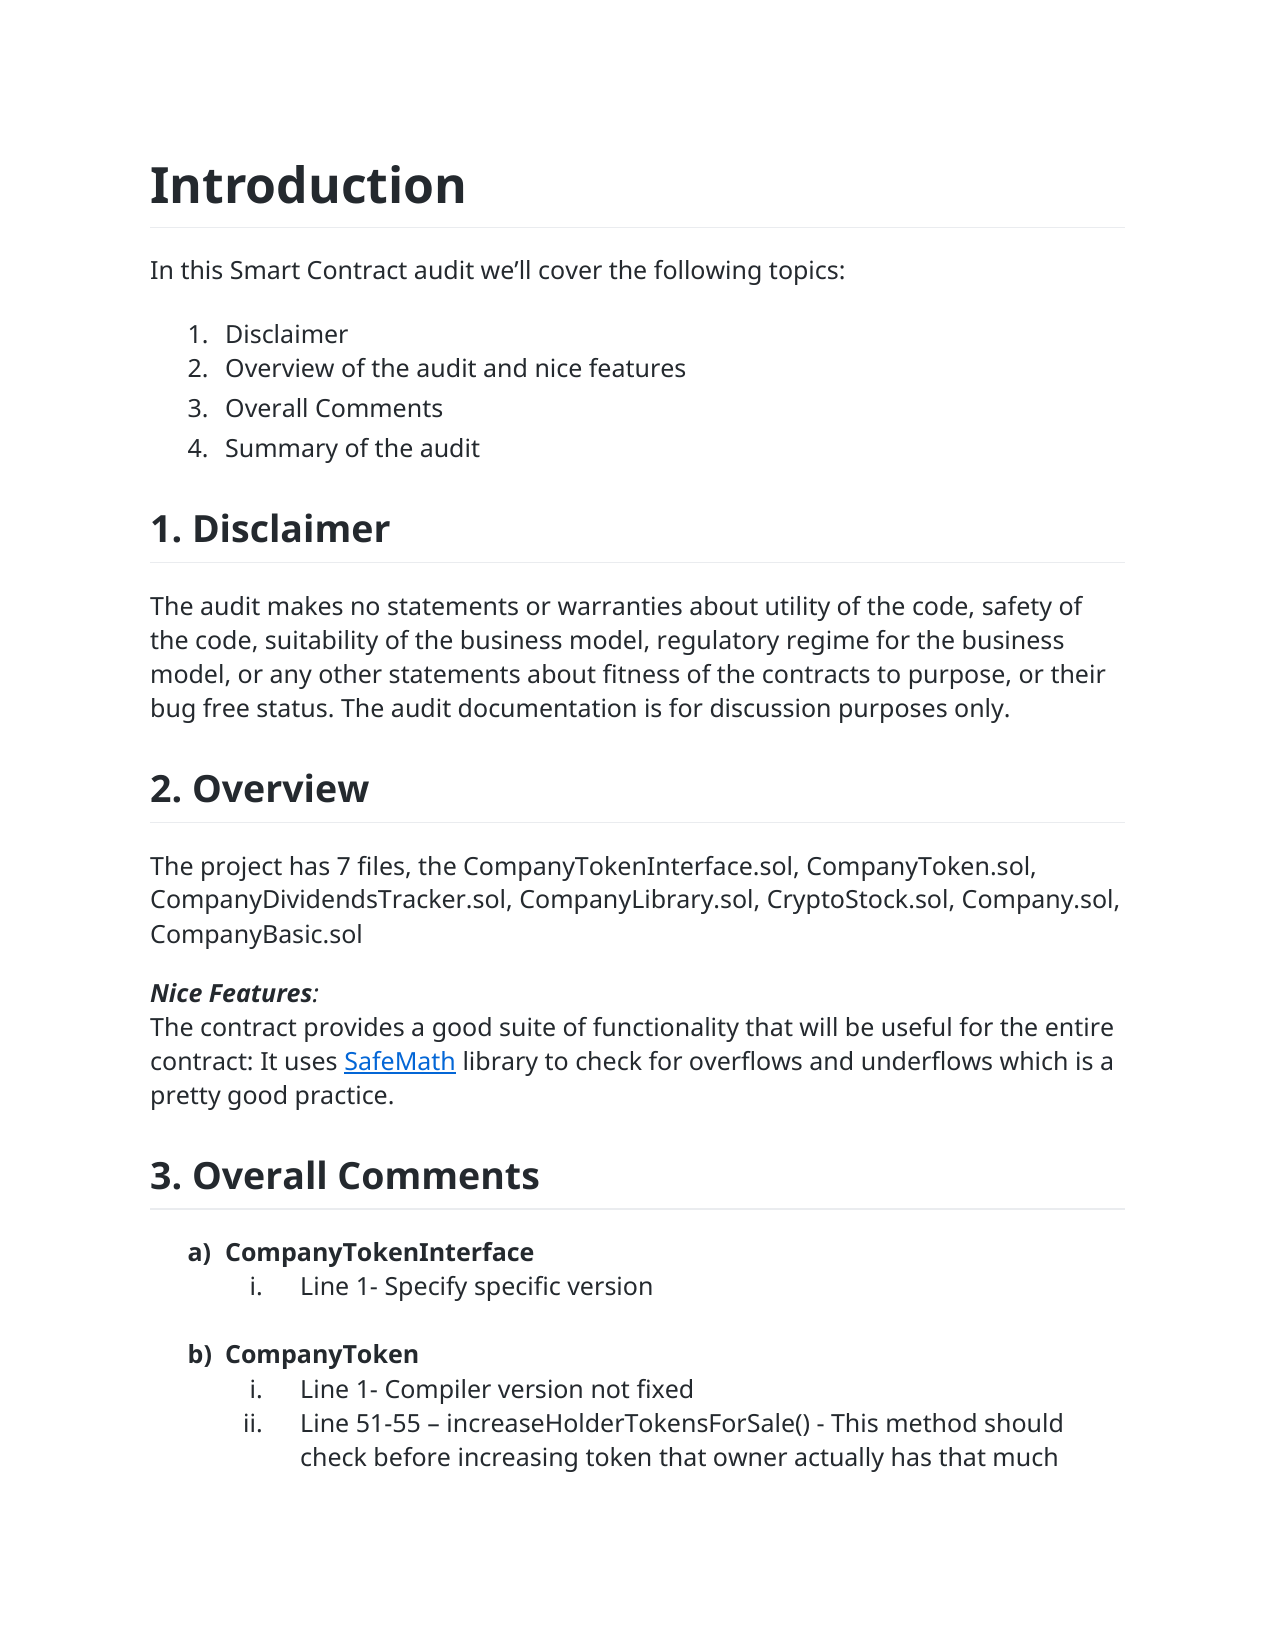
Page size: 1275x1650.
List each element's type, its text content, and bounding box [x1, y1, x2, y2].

text The project has 7 files, the CompanyTokenInterface.sol, CompanyToken.sol, CompanyDividendsTracker.sol, CompanyLibrary.sol, CryptoStock.sol, Company.sol, CompanyBasic.sol [150, 848, 1125, 950]
list Overview of the audit and nice features [187, 350, 1125, 384]
text In this Smart Contract audit we’ll cover the following topics: [150, 253, 1125, 287]
list CompanyTokenInterface [187, 1235, 1125, 1269]
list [262, 1405, 1125, 1473]
list Disclaimer [187, 316, 1125, 350]
text 2. Overview [150, 762, 1125, 822]
list Line 1- Specify specific version [262, 1269, 1125, 1303]
list Summary of the audit [187, 431, 1125, 465]
list CompanyToken [187, 1337, 1125, 1371]
text Nice Features: The contract provides a good suite of functionality that will be useful for the entire contract: It uses SafeMath library to check for overflows and underflows which is a pretty good practice. [150, 975, 1125, 1112]
text 1. Disclaimer [150, 502, 1125, 562]
list Overall Comments [187, 391, 1125, 425]
text 3. Overall Comments [150, 1149, 1125, 1208]
text Introduction [150, 150, 1125, 227]
text The audit makes no statements or warranties about utility of the code, safety of the code, suitability of the business model, regulatory regime for the business model, or any other statements about fitness of the contracts to purpose, or their bug free status. The audit documentation is for discussion purposes only. [150, 588, 1125, 725]
list Line 1- Compiler version not fixed [262, 1371, 1125, 1405]
